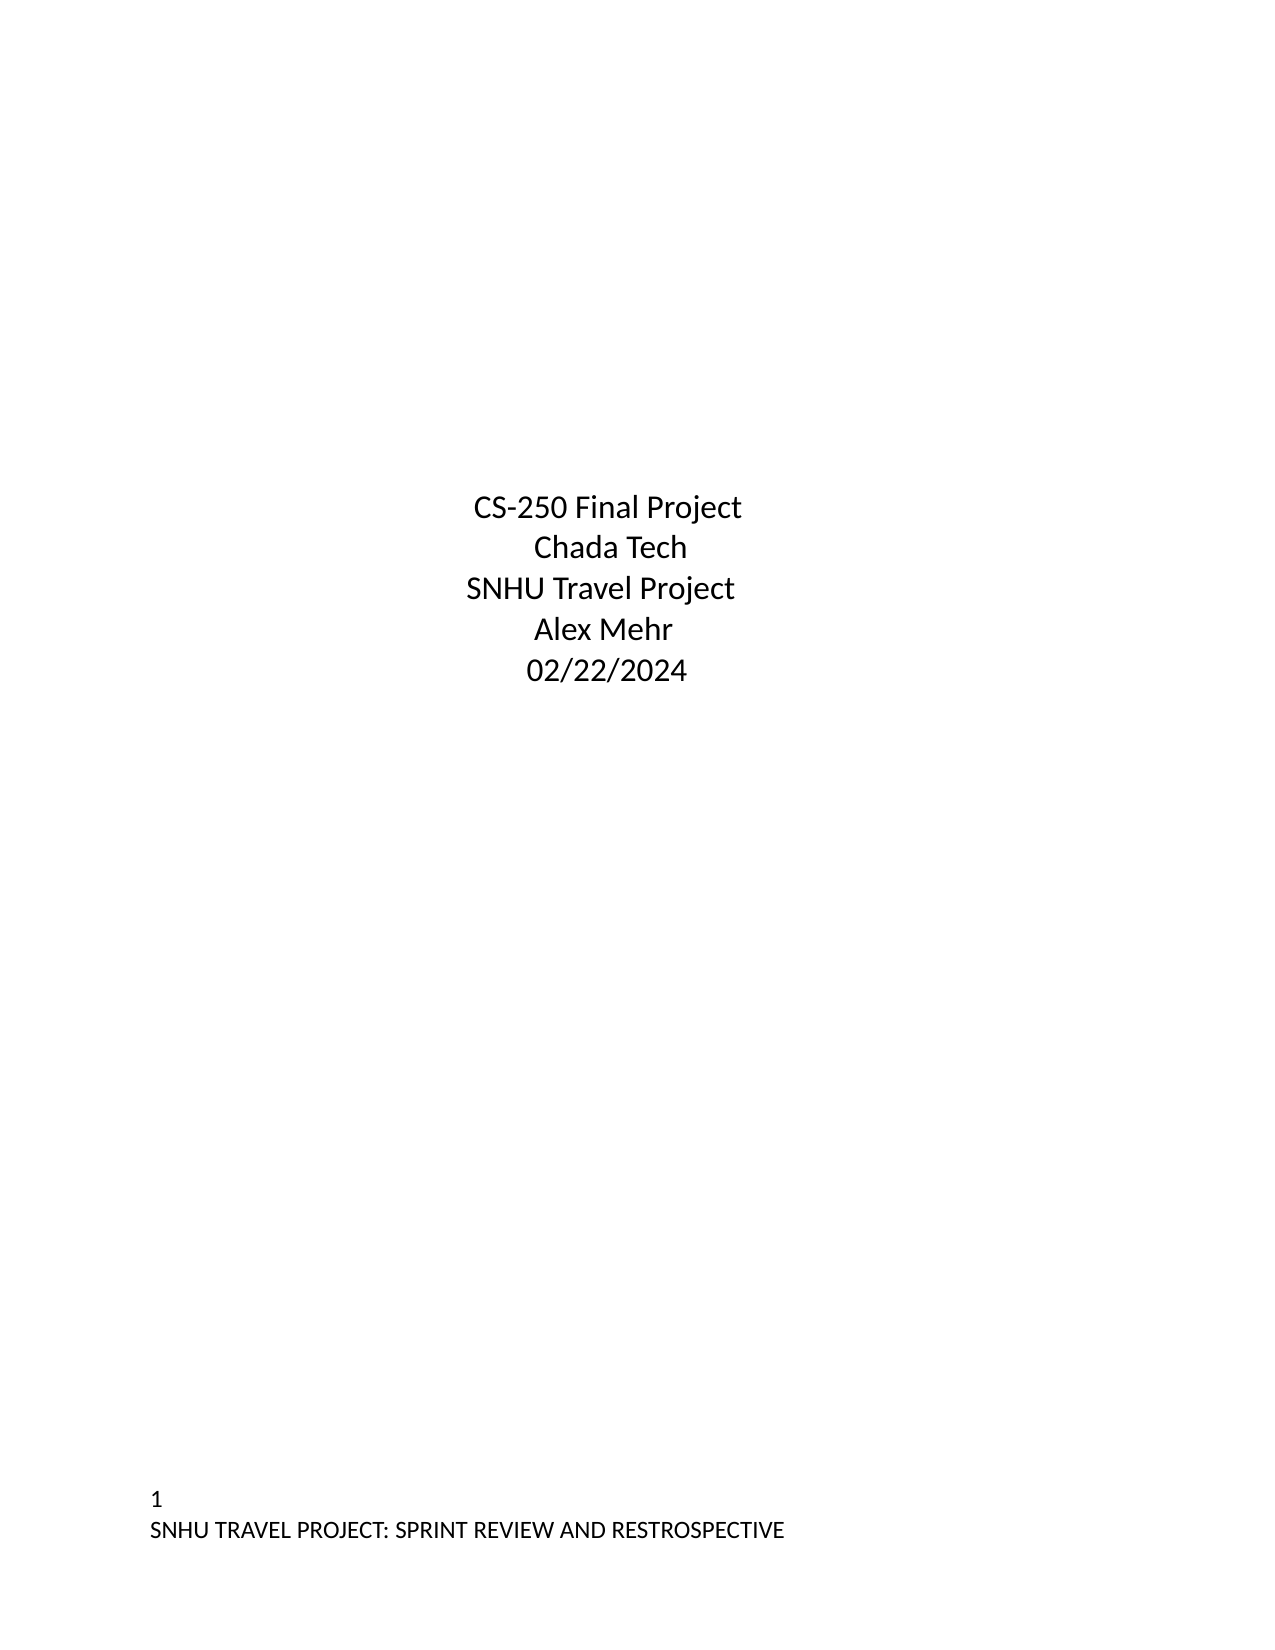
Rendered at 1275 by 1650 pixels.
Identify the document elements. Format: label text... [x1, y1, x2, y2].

text 02/22/2024 [150, 649, 1125, 689]
text Chada Tech [150, 527, 1125, 567]
text SNHU Travel Project [150, 567, 1125, 608]
text CS-250 Final Project [150, 486, 1125, 527]
text Alex Mehr [150, 608, 1125, 649]
